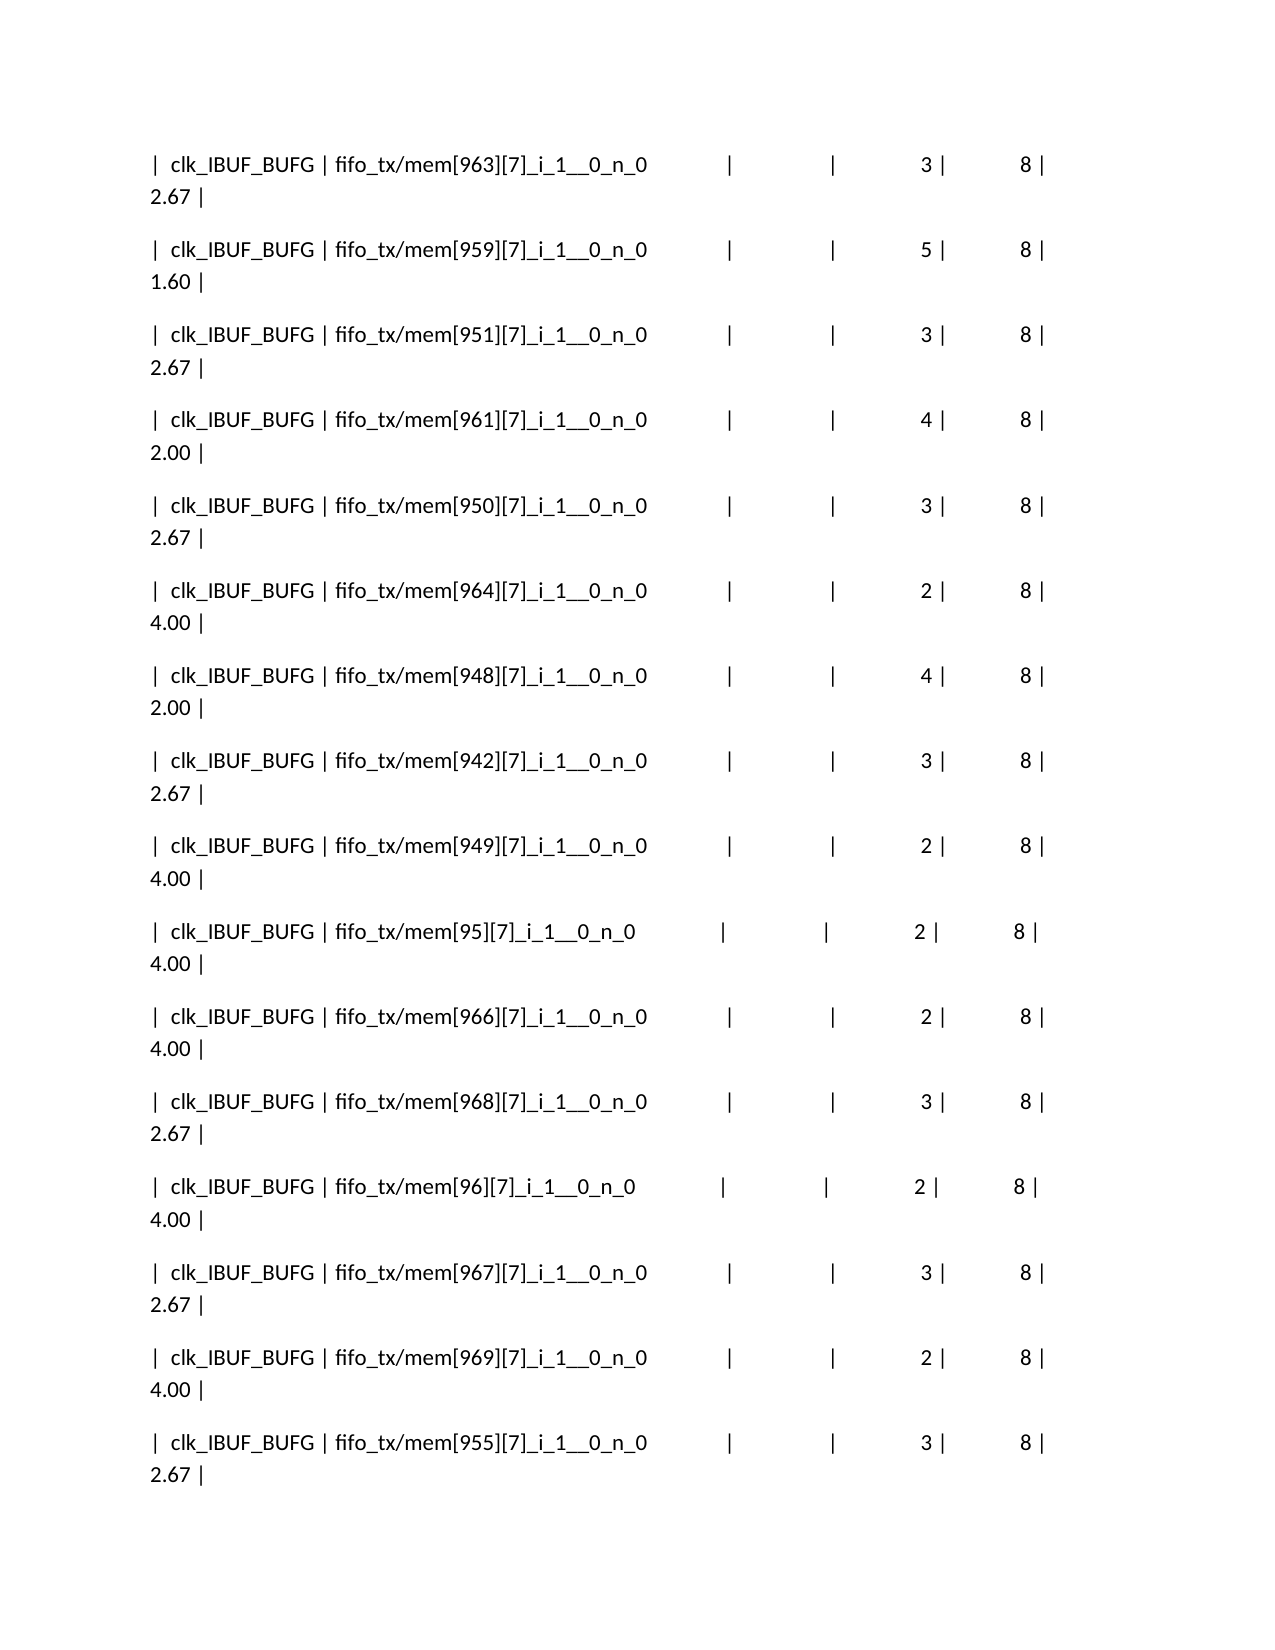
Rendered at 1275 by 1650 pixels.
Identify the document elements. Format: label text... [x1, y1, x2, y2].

text | clk_IBUF_BUFG | fifo_tx/mem[950][7]_i_1__0_n_0 | | 3 | 8 | 2.67 | [150, 491, 1125, 551]
text | clk_IBUF_BUFG | fifo_tx/mem[96][7]_i_1__0_n_0 | | 2 | 8 | 4.00 | [150, 1172, 1125, 1233]
text | clk_IBUF_BUFG | fifo_tx/mem[968][7]_i_1__0_n_0 | | 3 | 8 | 2.67 | [150, 1087, 1125, 1147]
text | clk_IBUF_BUFG | fifo_tx/mem[942][7]_i_1__0_n_0 | | 3 | 8 | 2.67 | [150, 746, 1125, 807]
text | clk_IBUF_BUFG | fifo_tx/mem[964][7]_i_1__0_n_0 | | 2 | 8 | 4.00 | [150, 576, 1125, 636]
text | clk_IBUF_BUFG | fifo_tx/mem[948][7]_i_1__0_n_0 | | 4 | 8 | 2.00 | [150, 661, 1125, 721]
text | clk_IBUF_BUFG | fifo_tx/mem[95][7]_i_1__0_n_0 | | 2 | 8 | 4.00 | [150, 917, 1125, 977]
text | clk_IBUF_BUFG | fifo_tx/mem[966][7]_i_1__0_n_0 | | 2 | 8 | 4.00 | [150, 1002, 1125, 1062]
text | clk_IBUF_BUFG | fifo_tx/mem[949][7]_i_1__0_n_0 | | 2 | 8 | 4.00 | [150, 832, 1125, 892]
text | clk_IBUF_BUFG | fifo_tx/mem[951][7]_i_1__0_n_0 | | 3 | 8 | 2.67 | [150, 320, 1125, 381]
text | clk_IBUF_BUFG | fifo_tx/mem[969][7]_i_1__0_n_0 | | 2 | 8 | 4.00 | [150, 1343, 1125, 1403]
text | clk_IBUF_BUFG | fifo_tx/mem[963][7]_i_1__0_n_0 | | 3 | 8 | 2.67 | [150, 150, 1125, 210]
text | clk_IBUF_BUFG | fifo_tx/mem[967][7]_i_1__0_n_0 | | 3 | 8 | 2.67 | [150, 1258, 1125, 1318]
text | clk_IBUF_BUFG | fifo_tx/mem[961][7]_i_1__0_n_0 | | 4 | 8 | 2.00 | [150, 406, 1125, 466]
text | clk_IBUF_BUFG | fifo_tx/mem[955][7]_i_1__0_n_0 | | 3 | 8 | 2.67 | [150, 1428, 1125, 1488]
text | clk_IBUF_BUFG | fifo_tx/mem[959][7]_i_1__0_n_0 | | 5 | 8 | 1.60 | [150, 235, 1125, 295]
